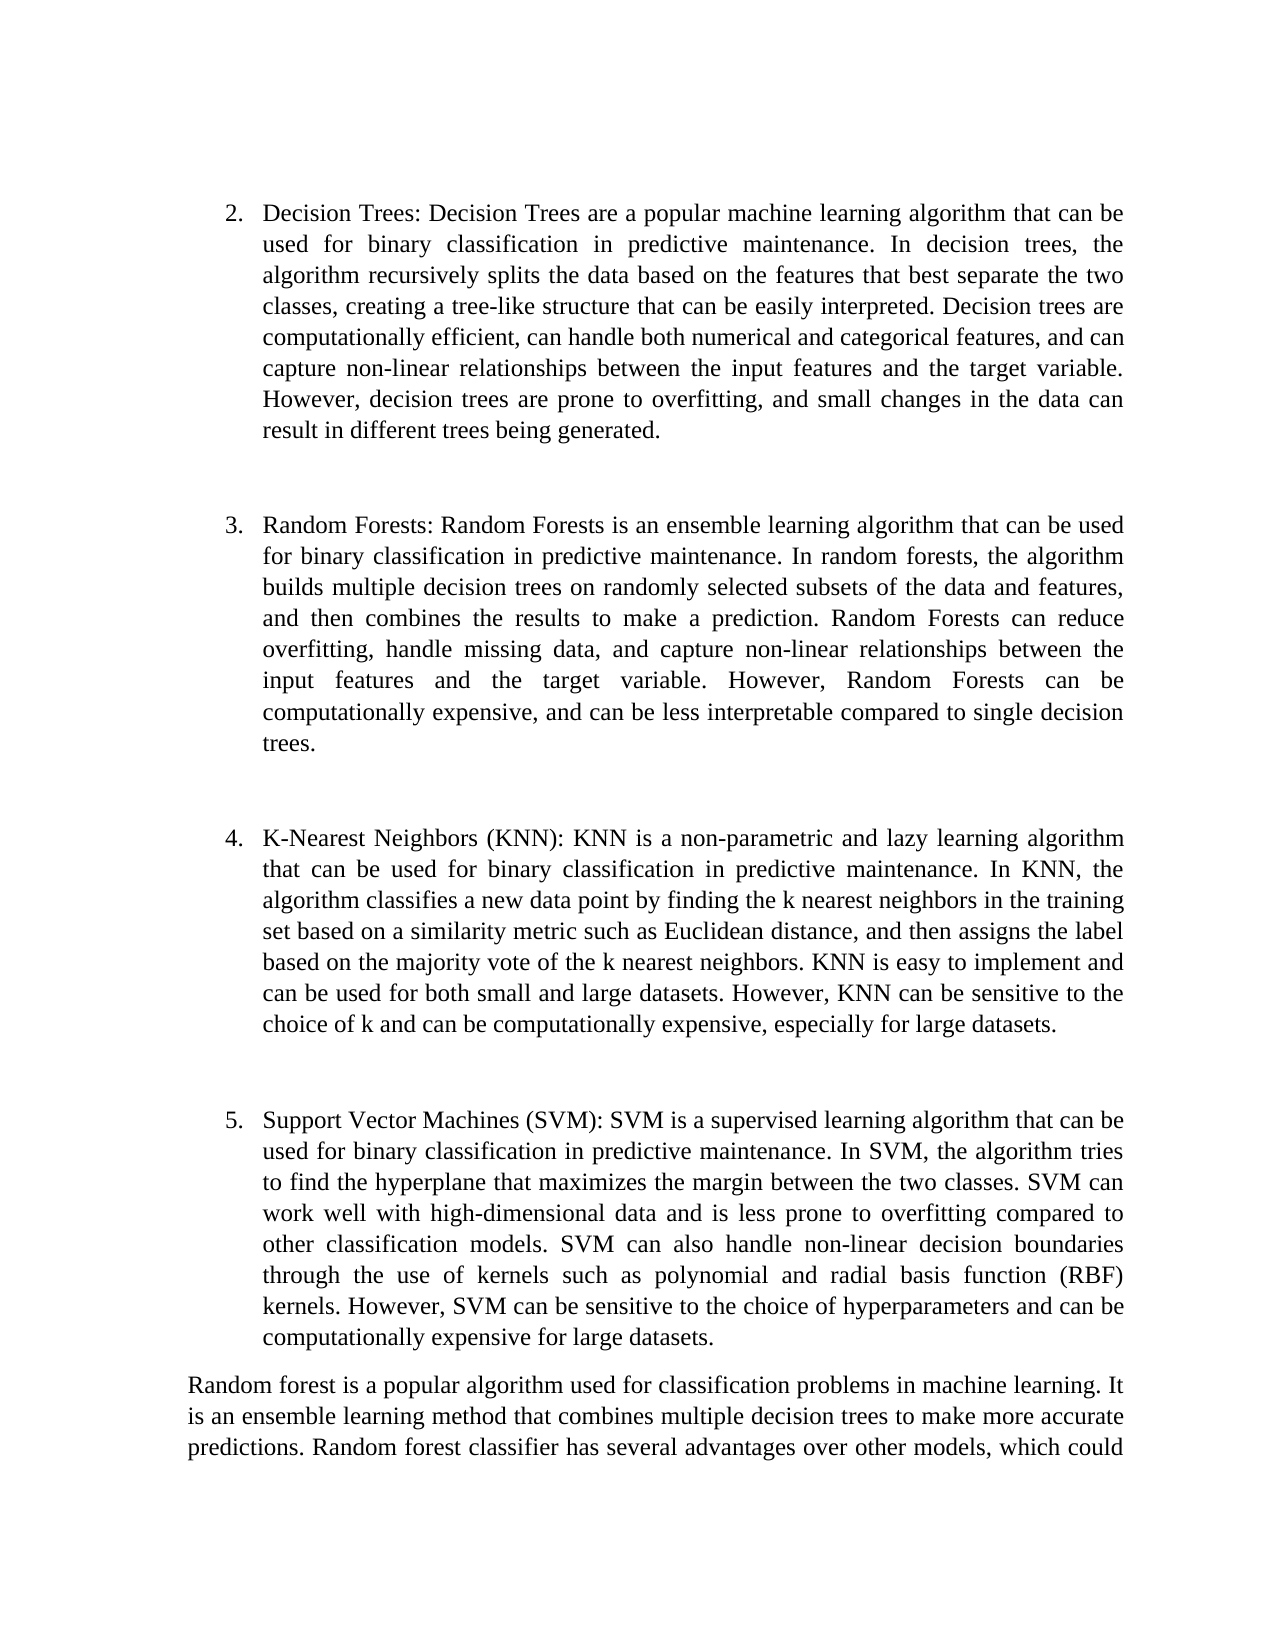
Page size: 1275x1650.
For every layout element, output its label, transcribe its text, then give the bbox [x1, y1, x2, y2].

list Random Forests: Random Forests is an ensemble learning algorithm that can be used for binary classification in predictive maintenance. In random forests, the algorithm builds multiple decision trees on randomly selected subsets of the data and features, and then combines the results to make a prediction. Random Forests can reduce overfitting, handle missing data, and capture non-linear relationships between the input features and the target variable. However, Random Forests can be computationally expensive, and can be less interpretable compared to single decision trees. [225, 510, 1125, 756]
list Support Vector Machines (SVM): SVM is a supervised learning algorithm that can be used for binary classification in predictive maintenance. In SVM, the algorithm tries to find the hyperplane that maximizes the margin between the two classes. SVM can work well with high-dimensional data and is less prone to overfitting compared to other classification models. SVM can also handle non-linear decision boundaries through the use of kernels such as polynomial and radial basis function (RBF) kernels. However, SVM can be sensitive to the choice of hyperparameters and can be computationally expensive for large datasets. [225, 1105, 1125, 1351]
list K-Nearest Neighbors (KNN): KNN is a non-parametric and lazy learning algorithm that can be used for binary classification in predictive maintenance. In KNN, the algorithm classifies a new data point by finding the k nearest neighbors in the training set based on a similarity metric such as Euclidean distance, and then assigns the label based on the majority vote of the k nearest neighbors. KNN is easy to implement and can be used for both small and large datasets. However, KNN can be sensitive to the choice of k and can be computationally expensive, especially for large datasets. [225, 823, 1125, 1038]
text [187, 1370, 1125, 1461]
list Decision Trees: Decision Trees are a popular machine learning algorithm that can be used for binary classification in predictive maintenance. In decision trees, the algorithm recursively splits the data based on the features that best separate the two classes, creating a tree-like structure that can be easily interpreted. Decision trees are computationally efficient, can handle both numerical and categorical features, and can capture non-linear relationships between the input features and the target variable. However, decision trees are prone to overfitting, and small changes in the data can result in different trees being generated. [225, 198, 1125, 444]
